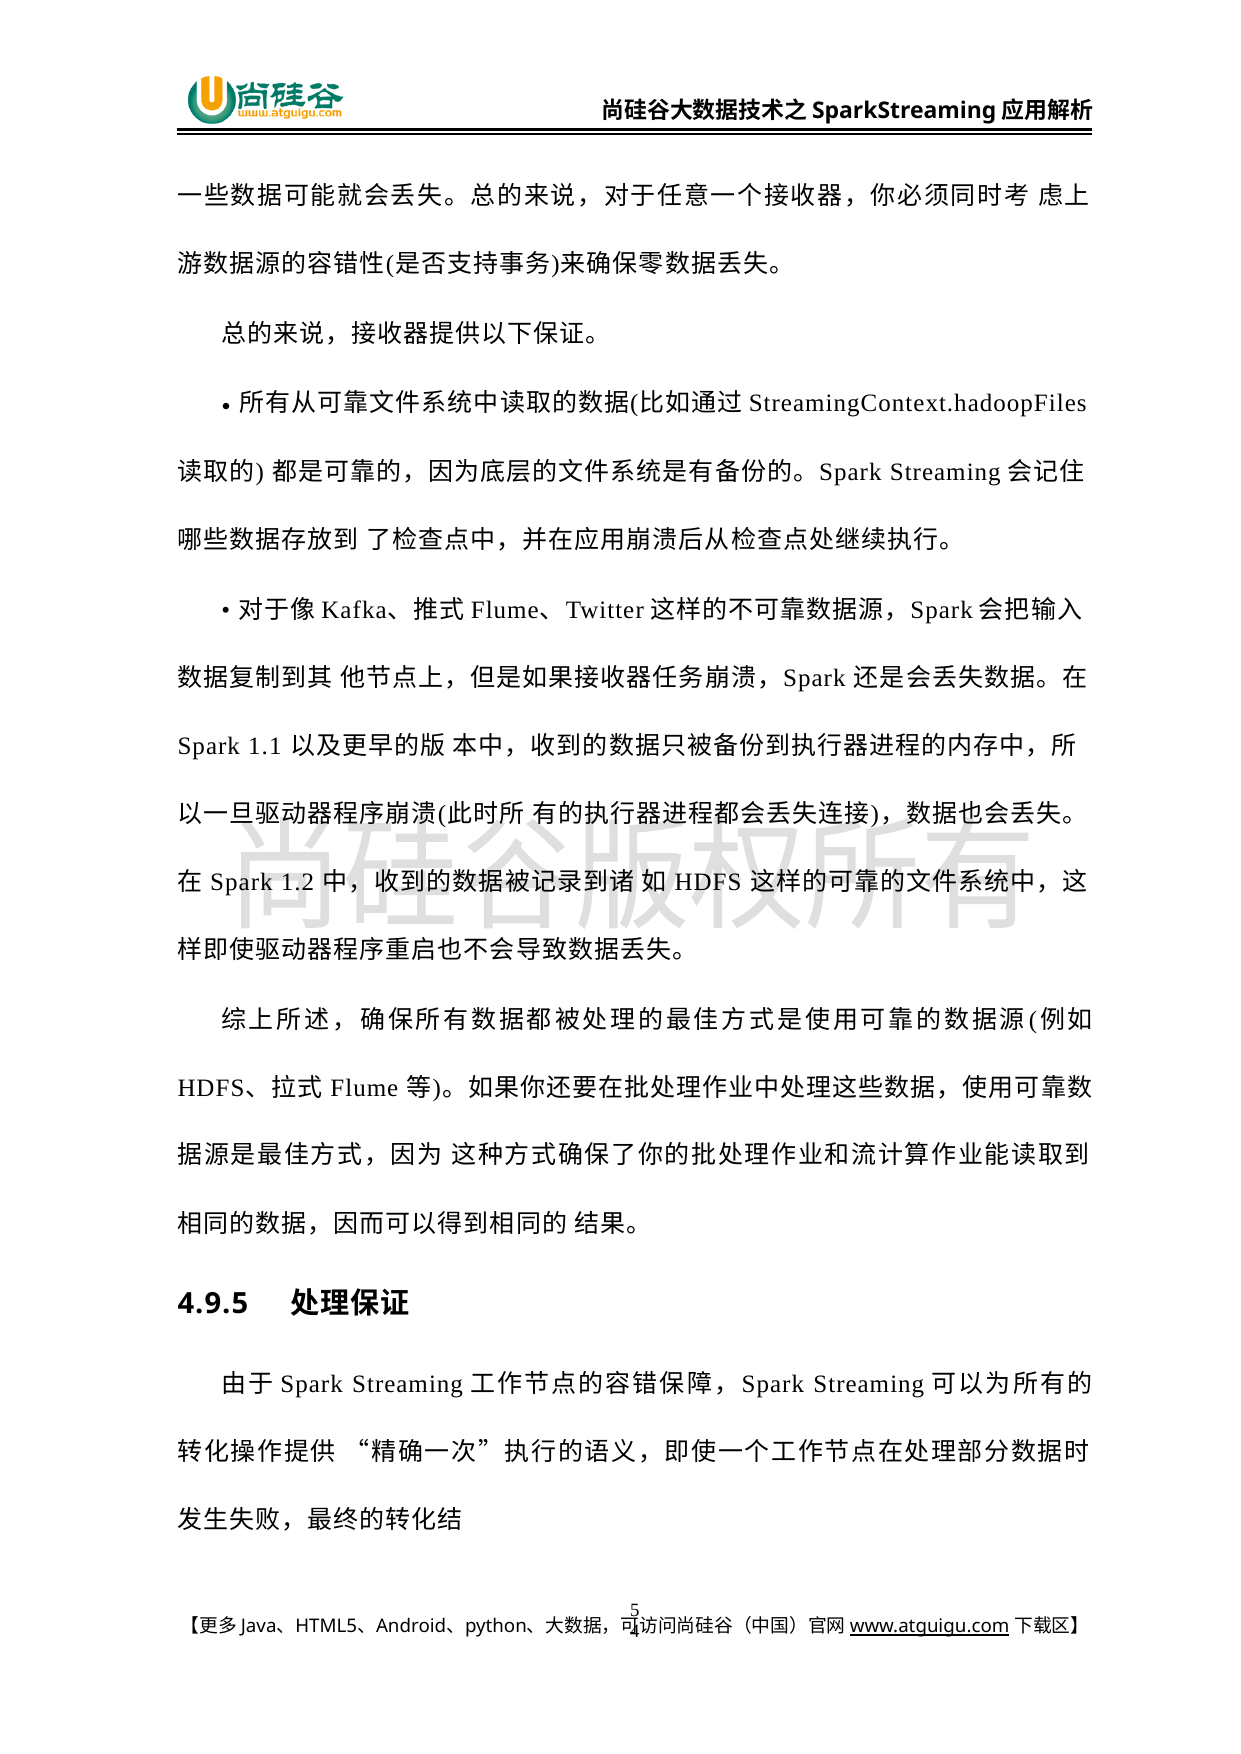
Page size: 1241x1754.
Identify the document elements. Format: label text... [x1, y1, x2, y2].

text • 对于像Kafka、推式Flume、Twitter这样的不可靠数据源，Spark会把输入数据复制到其 他节点上，但是如果接收器任务崩溃，Spark 还是会丢失数据。在 Spark 1.1 以及更早的版 本中，收到的数据只被备份到执行器进程的内存中，所以一旦驱动器程序崩溃(此时所 有的执行器进程都会丢失连接)，数据也会丢失。在 Spark 1.2 中，收到的数据被记录到诸 如 HDFS 这样的可靠的文件系统中，这样即使驱动器程序重启也不会导致数据丢失。 [177, 574, 1092, 981]
text 综上所述，确保所有数据都被处理的最佳方式是使用可靠的数据源(例如 HDFS、拉式 Flume 等)。如果你还要在批处理作业中处理这些数据，使用可靠数据源是最佳方式，因为 这种方式确保了你的批处理作业和流计算作业能读取到相同的数据，因而可以得到相同的 结果。 [177, 983, 1092, 1255]
text • 所有从可靠文件系统中读取的数据(比如通过StreamingContext.hadoopFiles读取的) 都是可靠的，因为底层的文件系统是有备份的。Spark Streaming会记住哪些数据存放到 了检查点中，并在应用崩溃后从检查点处继续执行。 [177, 368, 1092, 572]
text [177, 160, 1092, 296]
text 总的来说，接收器提供以下保证。 [177, 298, 1092, 366]
picture [177, 68, 362, 128]
subtitle 处理保证 [177, 1267, 1092, 1335]
text 由于Spark Streaming工作节点的容错保障，Spark Streaming可以为所有的转化操作提供 “精确一次”执行的语义，即使一个工作节点在处理部分数据时发生失败，最终的转化结 [177, 1348, 1092, 1552]
